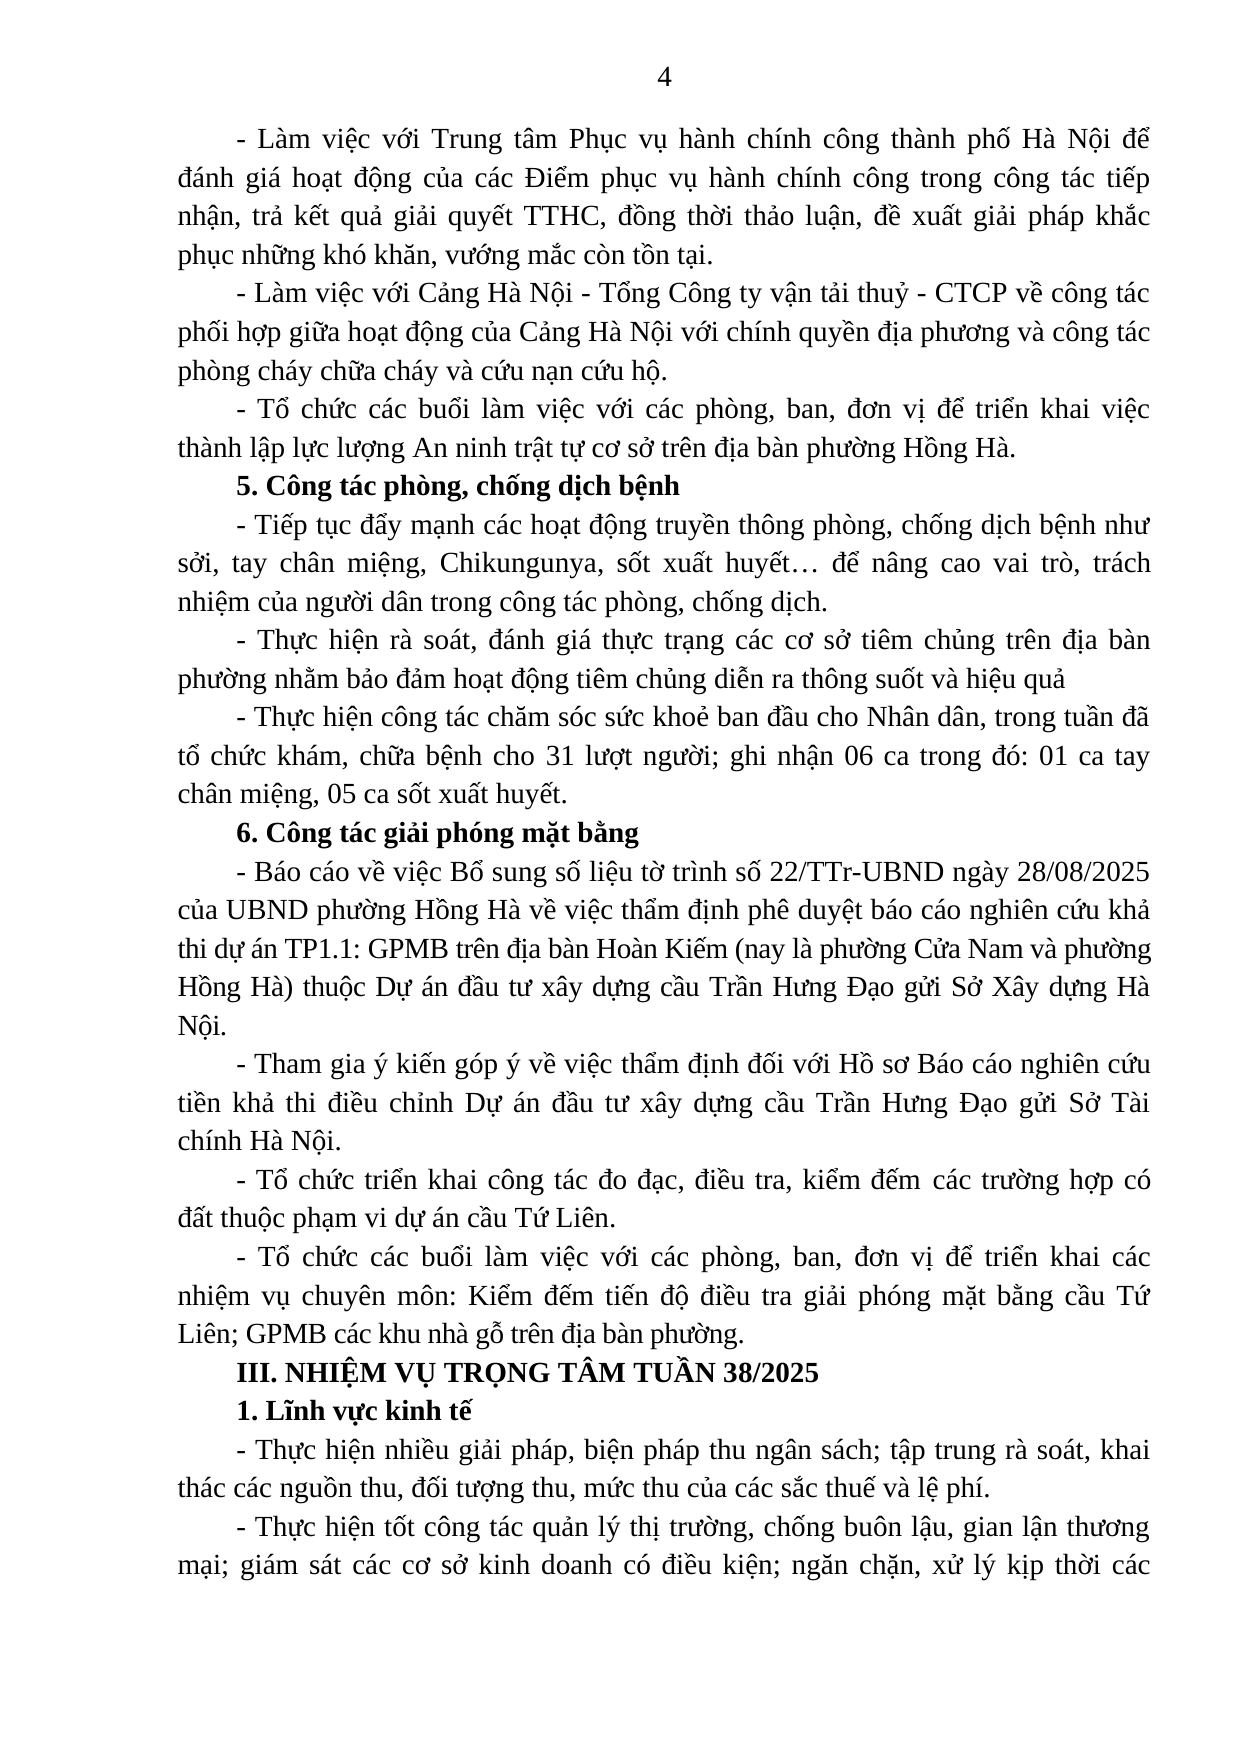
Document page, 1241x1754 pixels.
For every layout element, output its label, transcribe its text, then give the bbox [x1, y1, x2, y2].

text - Báo cáo về việc Bổ sung số liệu tờ trình số 22/TTr-UBND ngày 28/08/2025 của UBND phường Hồng Hà về việc thẩm định phê duyệt báo cáo nghiên cứu khả thi dự án TP1.1: GPMB trên địa bàn Hoàn Kiếm (nay là phường Cửa Nam và phường Hồng Hà) thuộc Dự án đầu tư xây dựng cầu Trần Hưng Đạo gửi Sở Xây dựng Hà Nội. [177, 854, 1152, 1041]
text - Thực hiện công tác chăm sóc sức khoẻ ban đầu cho Nhân dân, trong tuần đã tổ chức khám, chữa bệnh cho 31 lượt người; ghi nhận 06 ca trong đó: 01 ca tay chân miệng, 05 ca sốt xuất huyết. [177, 699, 1152, 810]
text - Làm việc với Trung tâm Phục vụ hành chính công thành phố Hà Nội để đánh giá hoạt động của các Điểm phục vụ hành chính công trong công tác tiếp nhận, trả kết quả giải quyết TTHC, đồng thời thảo luận, đề xuất giải pháp khắc phục những khó khăn, vướng mắc còn tồn tại. [177, 121, 1152, 271]
text 1. Lĩnh vực kinh tế [177, 1393, 1152, 1427]
text - Tham gia ý kiến góp ý về việc thẩm định đối với Hồ sơ Báo cáo nghiên cứu tiền khả thi điều chỉnh Dự án đầu tư xây dựng cầu Trần Hưng Đạo gửi Sở Tài chính Hà Nội. [177, 1046, 1152, 1157]
text III. NHIỆM VỤ TRỌNG TÂM TUẦN 38/2025 [177, 1355, 1152, 1388]
text - Tổ chức các buổi làm việc với các phòng, ban, đơn vị để triển khai các nhiệm vụ chuyên môn: Kiểm đếm tiến độ điều tra giải phóng mặt bằng cầu Tứ Liên; GPMB các khu nhà gỗ trên địa bàn phường. [177, 1239, 1152, 1350]
text - Tiếp tục đẩy mạnh các hoạt động truyền thông phòng, chống dịch bệnh như sởi, tay chân miệng, Chikungunya, sốt xuất huyết… để nâng cao vai trò, trách nhiệm của người dân trong công tác phòng, chống dịch. [177, 507, 1152, 617]
text - Thực hiện nhiều giải pháp, biện pháp thu ngân sách; tập trung rà soát, khai thác các nguồn thu, đối tượng thu, mức thu của các sắc thuế và lệ phí. [177, 1432, 1152, 1504]
text 5. Công tác phòng, chống dịch bệnh [177, 468, 1152, 502]
text - Tổ chức các buổi làm việc với các phòng, ban, đơn vị để triển khai việc thành lập lực lượng An ninh trật tự cơ sở trên địa bàn phường Hồng Hà. [177, 391, 1152, 463]
text - Tổ chức triển khai công tác đo đạc, điều tra, kiểm đếm các trường hợp có đất thuộc phạm vi dự án cầu Tứ Liên. [177, 1162, 1152, 1234]
text - Làm việc với Cảng Hà Nội - Tổng Công ty vận tải thuỷ - CTCP về công tác phối hợp giữa hoạt động của Cảng Hà Nội với chính quyền địa phương và công tác phòng cháy chữa cháy và cứu nạn cứu hộ. [177, 276, 1152, 386]
text - Thực hiện rà soát, đánh giá thực trạng các cơ sở tiêm chủng trên địa bàn phường nhằm bảo đảm hoạt động tiêm chủng diễn ra thông suốt và hiệu quả [177, 622, 1152, 694]
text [177, 1509, 1152, 1581]
text 6. Công tác giải phóng mặt bằng [177, 815, 1152, 849]
